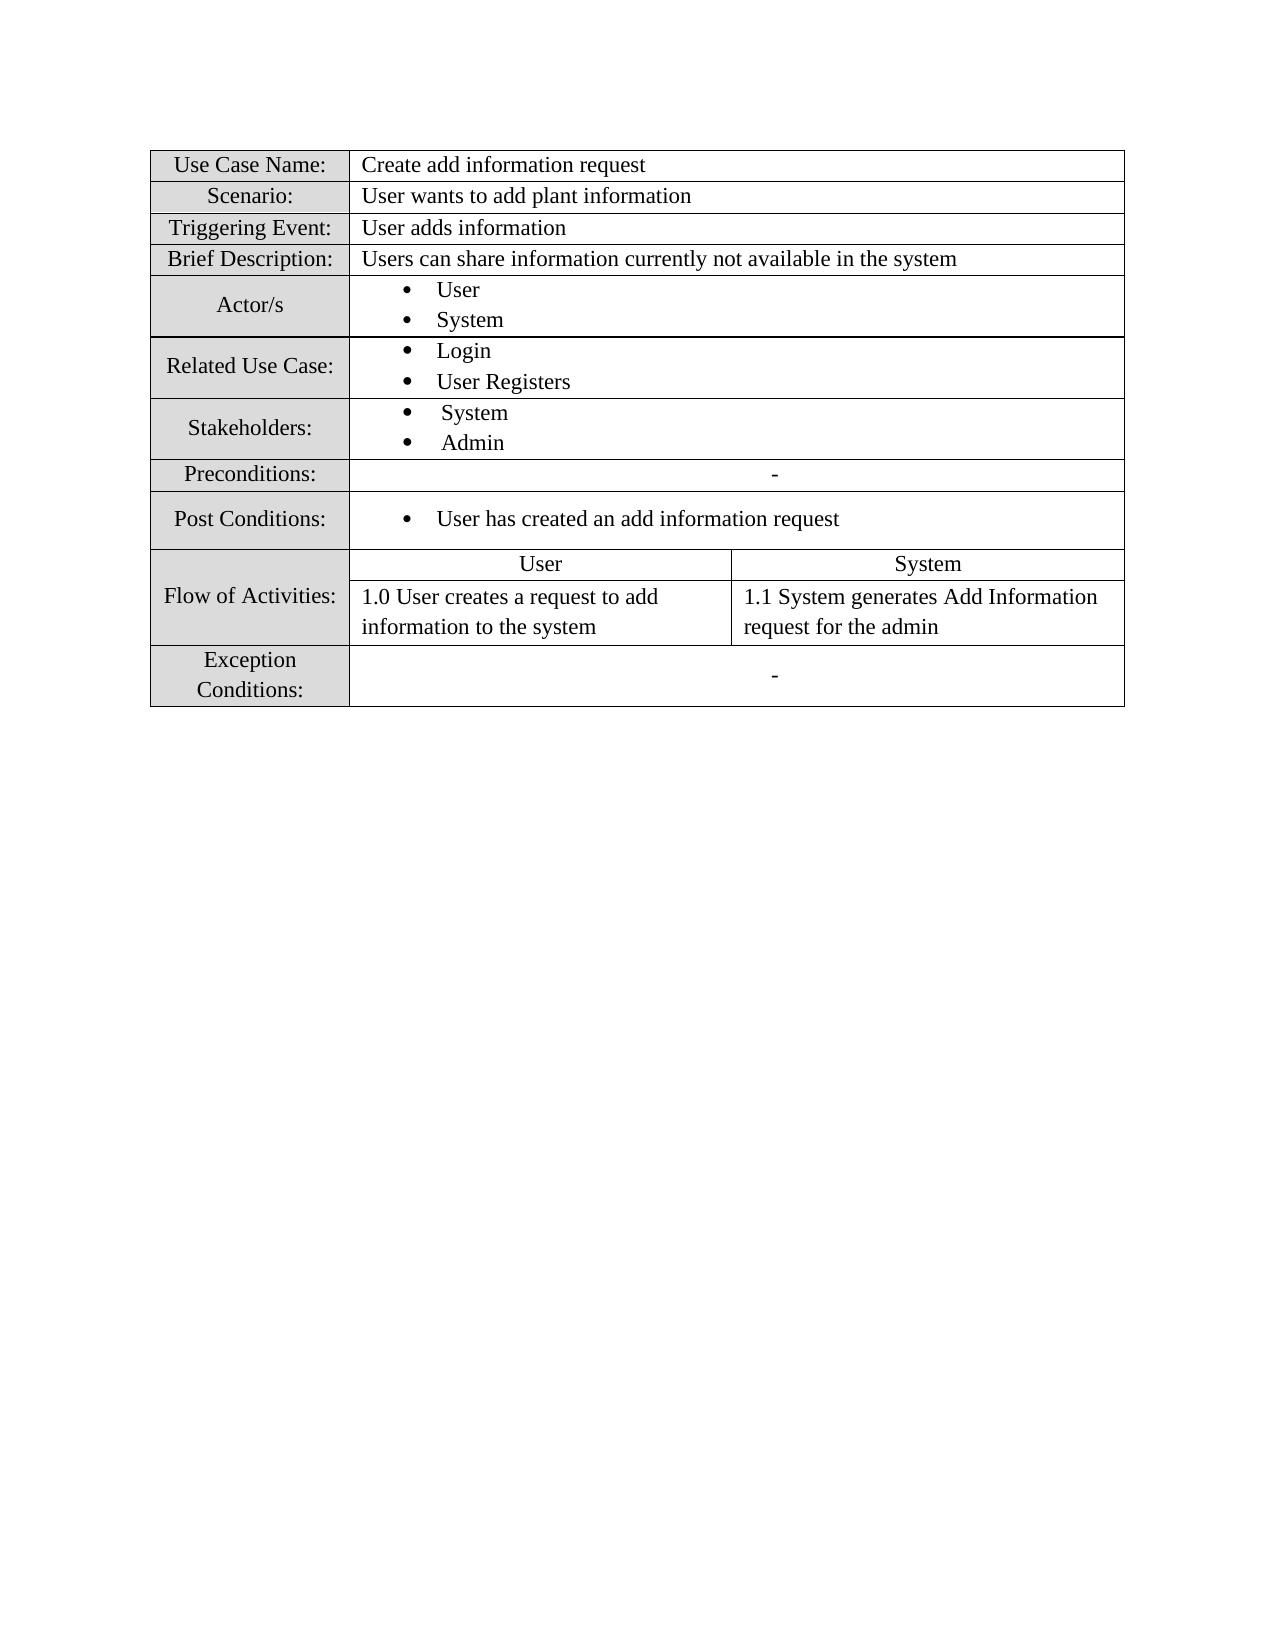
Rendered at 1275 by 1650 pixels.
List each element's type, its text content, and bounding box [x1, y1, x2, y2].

table_cell User adds information [350, 214, 1124, 244]
table_cell User wants to add plant information [350, 182, 1124, 212]
table_cell 1.1 System generates Add Information request for the admin [732, 581, 1124, 645]
table_cell User has created an add information request [350, 492, 1124, 549]
table_cell Exception Conditions: [151, 646, 349, 706]
table_cell User [350, 550, 731, 580]
table_cell Triggering Event: [151, 214, 349, 244]
table_cell - [350, 460, 1124, 491]
table_cell Scenario: [151, 182, 349, 212]
table_cell - [350, 646, 1124, 706]
table_cell Login User Registers [350, 338, 1124, 398]
table_cell Preconditions: [151, 460, 349, 491]
table_cell Stakeholders: [151, 399, 349, 459]
table_header Create add information request [350, 151, 1124, 181]
table_cell Actor/s [151, 276, 349, 336]
table_cell Post Conditions: [151, 492, 349, 549]
table_cell Brief Description: [151, 245, 349, 275]
table_header Use Case Name: [151, 151, 349, 181]
table_cell System [732, 550, 1124, 580]
table_cell Related Use Case: [151, 338, 349, 398]
table_cell User System [350, 276, 1124, 336]
table_cell Users can share information currently not available in the system [350, 245, 1124, 275]
table_cell System Admin [350, 399, 1124, 459]
table_cell 1.0 User creates a request to add information to the system [350, 581, 731, 645]
table_cell Flow of Activities: [151, 550, 349, 645]
